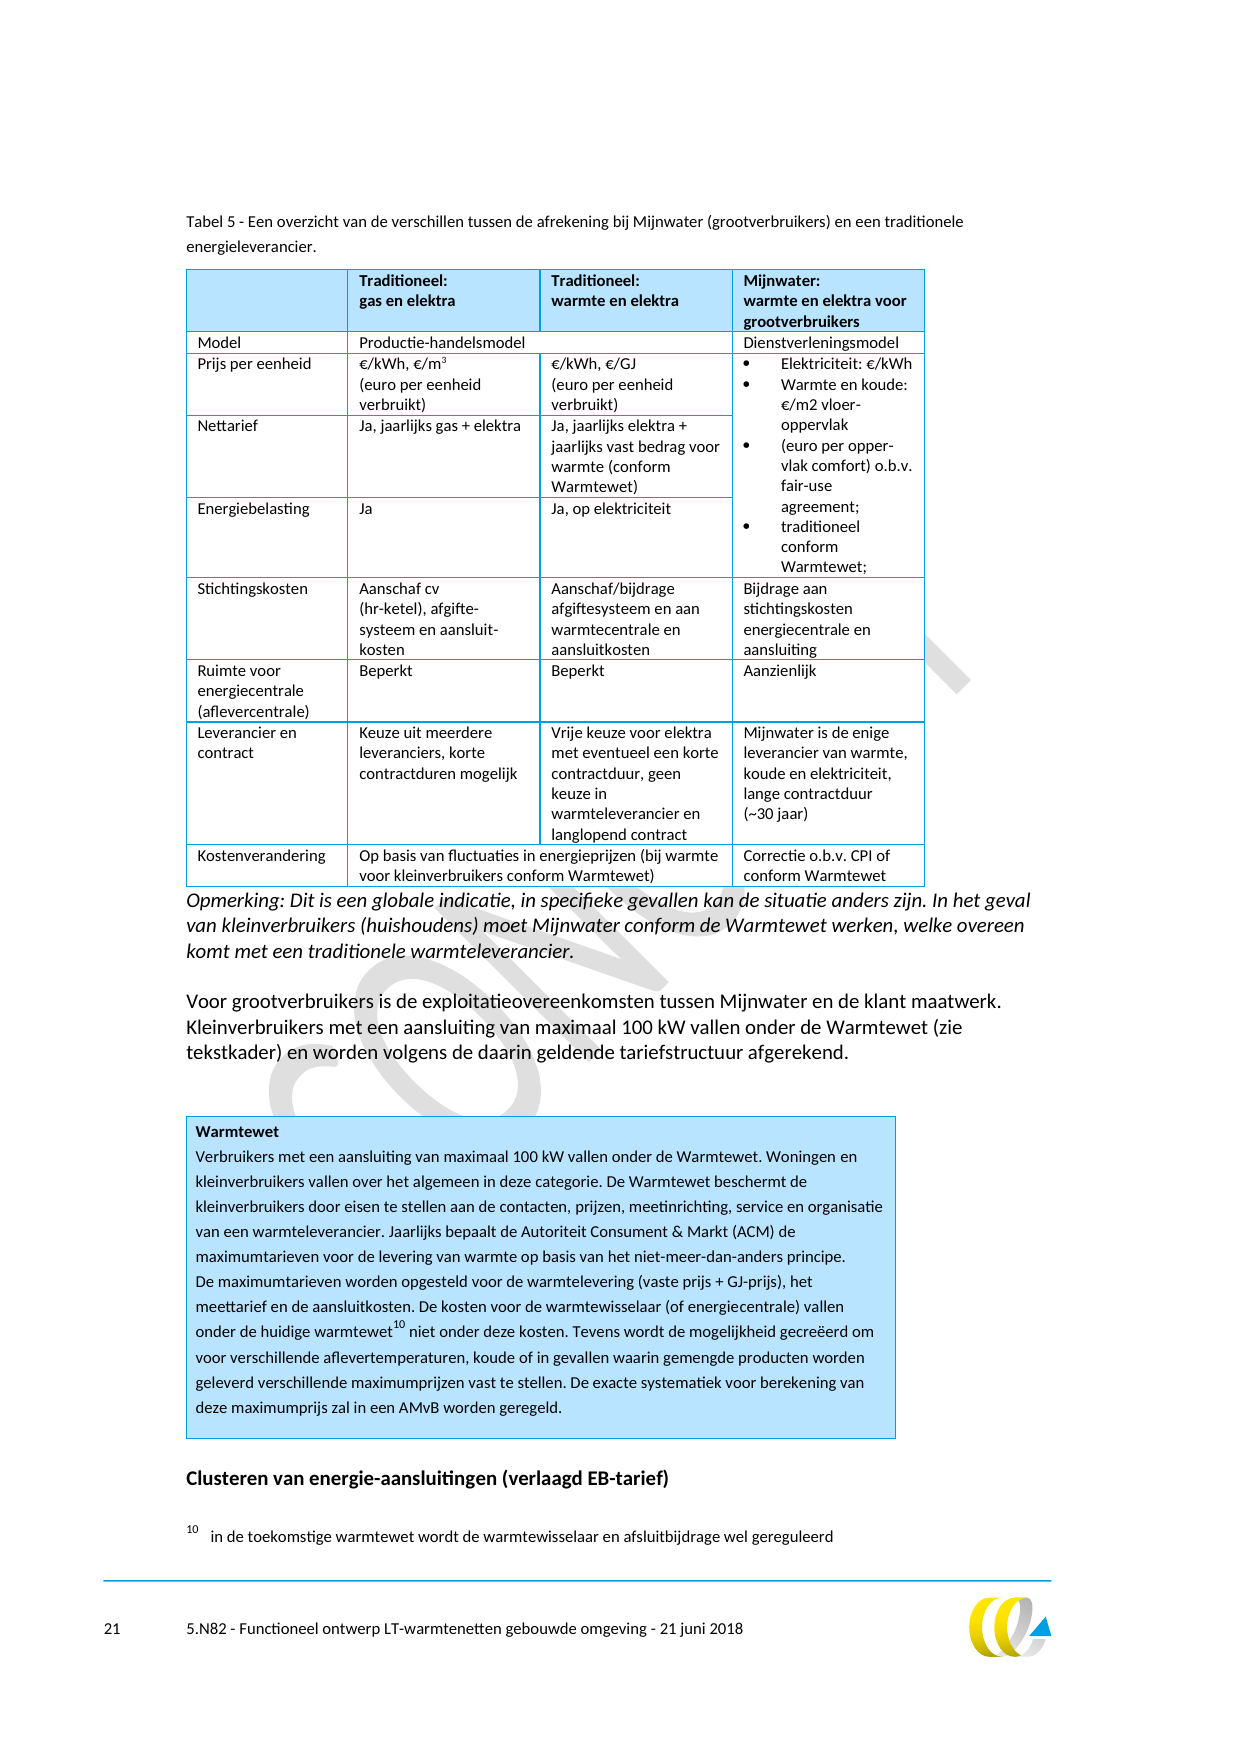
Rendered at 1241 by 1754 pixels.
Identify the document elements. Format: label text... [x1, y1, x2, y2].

table_cell Model [187, 332, 347, 353]
table_cell Vrije keuze voor elektra met eventueel een korte contractduur, geen keuze in warmteleverancier en langlopend contract [541, 723, 732, 844]
table_cell Keuze uit meerdere leveranciers, korte contractduren mogelijk [348, 723, 539, 844]
table_cell Nettarief [187, 416, 347, 497]
table_cell Energiebelasting [187, 498, 347, 577]
table_cell Bijdrage aan stichtingskosten energiecentrale en aansluiting [733, 578, 924, 659]
table_cell Leverancier en contract [187, 723, 347, 844]
table_cell Ruimte voor energiecentrale (aflevercentrale) [187, 660, 347, 721]
table_cell Ja, op elektriciteit [541, 498, 732, 577]
table_header Warmtewet Verbruikers met een aansluiting van maximaal 100 kW vallen onder de Warmtewet. Woningen en kleinverbruikers vallen over het algemeen in deze categorie. De Warmtewet beschermt de kleinverbruikers door eisen te stellen aan de contacten, prijzen, meetinrichting, service en organisatie van een warmteleverancier. Jaarlijks bepaalt de Autoriteit Consument & Markt (ACM) de maximumtarieven voor de levering van warmte op basis van het niet-meer-dan-anders principe. De maximumtarieven worden opgesteld voor de warmtelevering (vaste prijs + GJ-prijs), het meettarief en de aansluitkosten. De kosten voor de warmtewisselaar (of energiecentrale) vallen onder de huidige warmtewet niet onder deze kosten. Tevens wordt de mogelijkheid gecreëerd om voor verschillende aflevertemperaturen, koude of in gevallen waarin gemengde producten worden geleverd verschillende maximumprijzen vast te stellen. De exacte systematiek voor berekening van deze maximumprijs zal in een AMvB worden geregeld. [187, 1117, 895, 1438]
table_cell €/kWh, €/GJ (euro per eenheid verbruikt) [541, 354, 732, 414]
text Tabel 5 - Een overzicht van de verschillen tussen de afrekening bij Mijnwater (grootverbruikers) en een traditionele energieleverancier. [186, 207, 1054, 257]
table_cell Productie-handelsmodel [348, 332, 732, 353]
text Voor grootverbruikers is de exploitatieovereenkomsten tussen Mijnwater en de klant maatwerk. Kleinverbruikers met een aansluiting van maximaal 100 kW vallen onder de Warmtewet (zie tekstkader) en worden volgens de daarin geldende tariefstructuur afgerekend. [186, 989, 1054, 1065]
text Clusteren van energie-aansluitingen (verlaagd EB-tarief) [186, 1465, 1054, 1490]
table_cell Aanschaf cv (hr-ketel), afgiftesysteem en aansluitkosten [348, 578, 539, 659]
table_cell Dienstverleningsmodel [733, 332, 924, 353]
table_header Traditioneel: gas en elektra [348, 270, 539, 331]
table_cell Correctie o.b.v. CPI of conform Warmtewet [733, 845, 924, 886]
table_cell Aanzienlijk [733, 660, 924, 721]
table_cell Mijnwater is de enige leverancier van warmte, koude en elektriciteit, lange contractduur (~30 jaar) [733, 723, 924, 844]
text Opmerking: Dit is een globale indicatie, in specifieke gevallen kan de situatie anders zijn. In het geval van kleinverbruikers (huishoudens) moet Mijnwater conform de Warmtewet werken, welke overeen komt met een traditionele warmteleverancier. [186, 887, 1054, 963]
table_cell Beperkt [348, 660, 539, 721]
table_cell Prijs per eenheid [187, 354, 347, 414]
table_header Traditioneel: warmte en elektra [541, 270, 732, 331]
table_cell €/kWh, €/m3 (euro per eenheid verbruikt) [348, 354, 539, 414]
picture [969, 1597, 1046, 1657]
table_cell Aanschaf/bijdrage afgiftesysteem en aan warmtecentrale en aansluitkosten [541, 578, 732, 659]
table_header Mijnwater: warmte en elektra voor grootverbruikers [733, 270, 924, 331]
table_cell Ja, jaarlijks elektra + jaarlijks vast bedrag voor warmte (conform Warmtewet) [541, 416, 732, 497]
table_cell Op basis van fluctuaties in energieprijzen (bij warmte voor kleinverbruikers conform Warmtewet) [348, 845, 732, 886]
table_cell Elektriciteit: €/kWh Warmte en koude: €/m2 vloeroppervlak (euro per oppervlak comfort) o.b.v. fair-use agreement; traditioneel conform Warmtewet; [733, 354, 924, 577]
table_header [187, 270, 347, 331]
table_cell Kostenverandering [187, 845, 347, 886]
table_cell Beperkt [541, 660, 732, 721]
table_cell Stichtingskosten [187, 578, 347, 659]
table_cell Ja [348, 498, 539, 577]
table_cell Ja, jaarlijks gas + elektra [348, 416, 539, 497]
